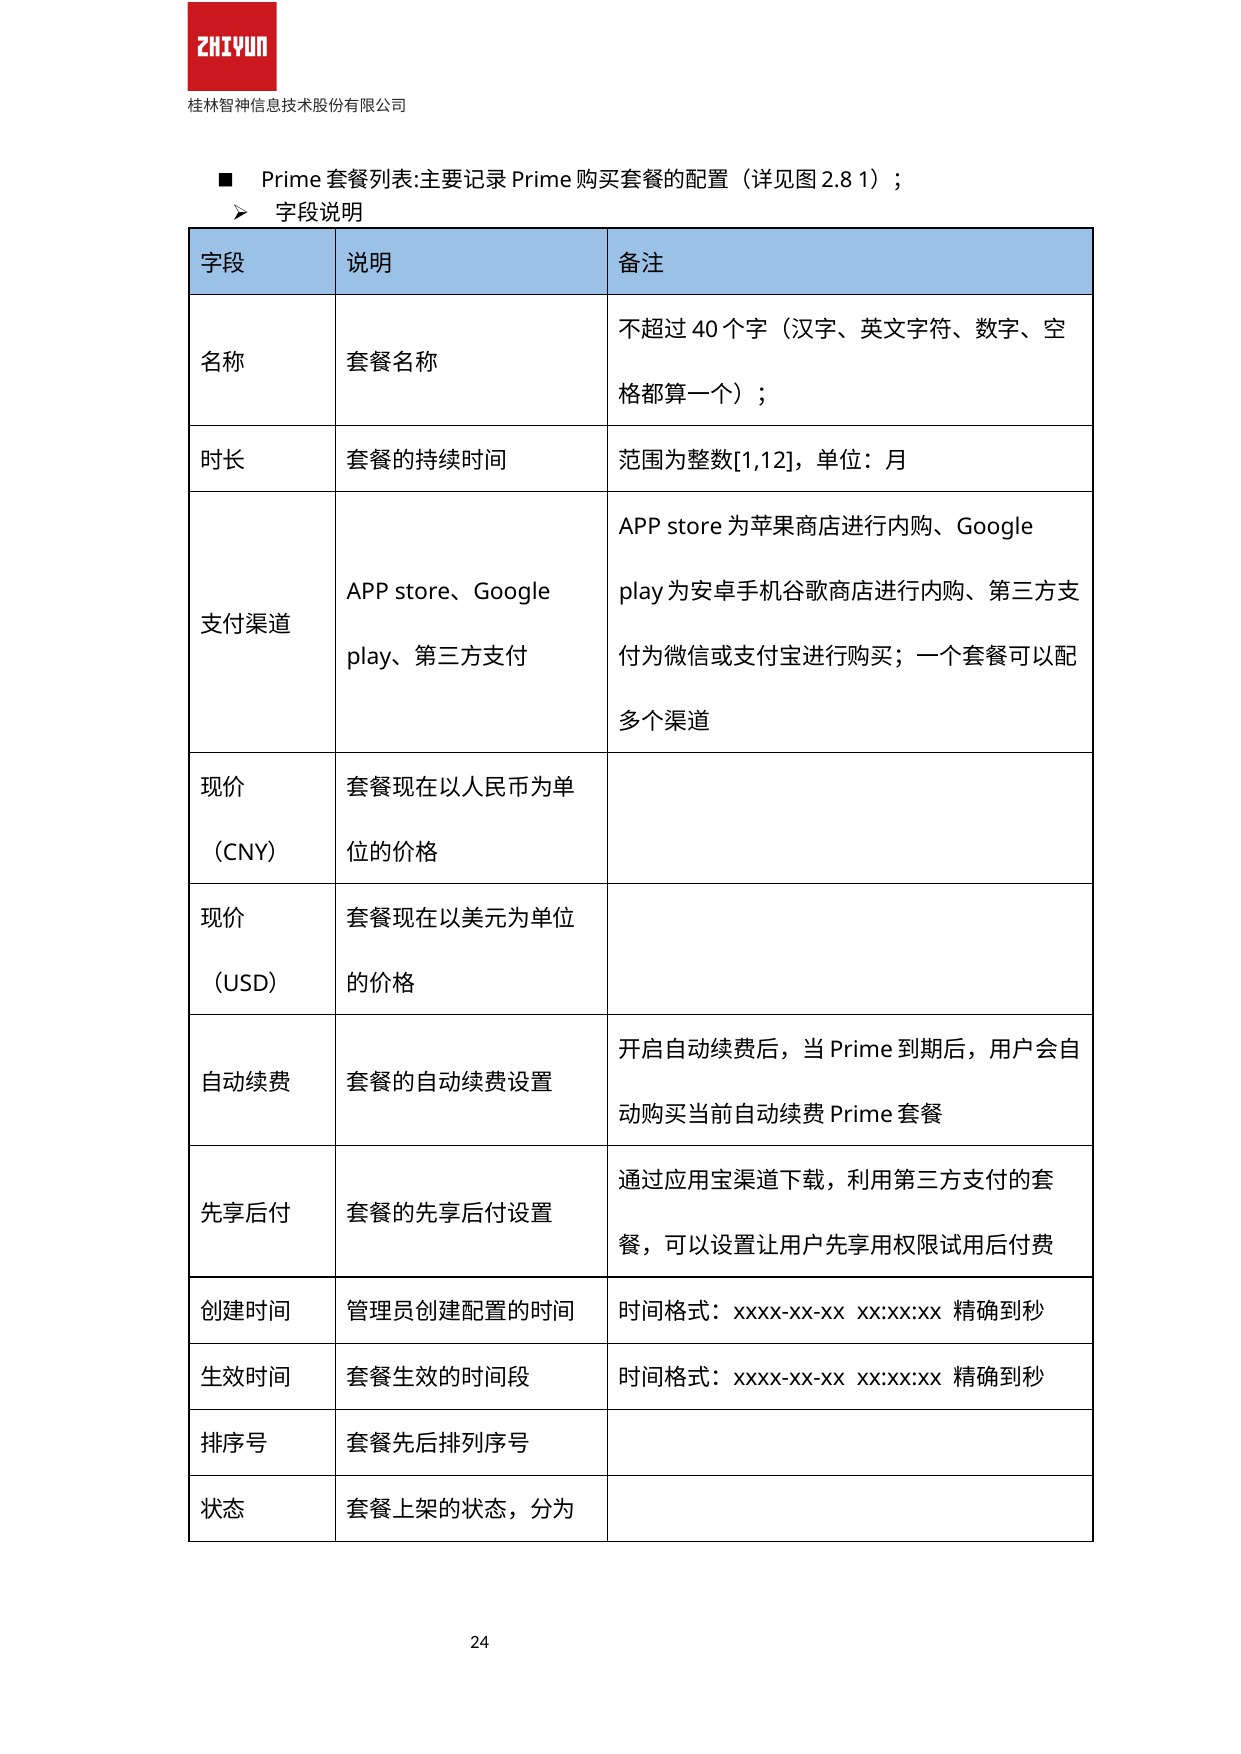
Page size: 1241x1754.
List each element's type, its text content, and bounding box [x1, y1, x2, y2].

table_cell 套餐的自动续费设置 [336, 1015, 607, 1145]
table_cell 创建时间 [190, 1278, 335, 1342]
table_cell 时长 [190, 426, 335, 491]
table_cell APP store、Google play、第三方支付 [336, 492, 607, 752]
table_cell 套餐现在以美元为单位的价格 [336, 884, 607, 1014]
table_cell 套餐生效的时间段 [336, 1344, 607, 1408]
table_cell 套餐名称 [336, 295, 607, 425]
table_cell 名称 [190, 295, 335, 425]
table_cell APP store为苹果商店进行内购、Google play为安卓手机谷歌商店进行内购、第三方支付为微信或支付宝进行购买；一个套餐可以配多个渠道 [608, 492, 1092, 752]
table_cell [608, 753, 1092, 883]
table_cell 不超过40个字（汉字、英文字符、数字、空格都算一个）； [608, 295, 1092, 425]
table_cell 现价（CNY） [190, 753, 335, 883]
table_cell 套餐上架的状态，分为启用和禁用 [336, 1476, 607, 1541]
table_header 备注 [608, 229, 1092, 294]
table_cell 支付渠道 [190, 492, 335, 752]
table_cell [608, 1476, 1092, 1541]
table_cell 排序号 [190, 1410, 335, 1474]
table_cell 现价（USD） [190, 884, 335, 1014]
table_cell 先享后付 [190, 1146, 335, 1276]
picture [187, 2, 277, 91]
table_cell 时间格式：xxxx-xx-xx xx:xx:xx 精确到秒 [608, 1344, 1092, 1408]
table_header 说明 [336, 229, 607, 294]
table_cell 套餐的先享后付设置 [336, 1146, 607, 1276]
table_cell 状态 [190, 1476, 335, 1541]
table_cell 自动续费 [190, 1015, 335, 1145]
table_cell 生效时间 [190, 1344, 335, 1408]
table_cell 管理员创建配置的时间 [336, 1278, 607, 1342]
list Prime套餐列表:主要记录Prime购买套餐的配置（详见图2.8 1）； [217, 162, 1053, 194]
table_cell 开启自动续费后，当Prime到期后，用户会自动购买当前自动续费Prime套餐 [608, 1015, 1092, 1145]
table_cell 套餐的持续时间 [336, 426, 607, 491]
table_cell [608, 1410, 1092, 1474]
table_header 字段 [190, 229, 335, 294]
table_cell 套餐先后排列序号 [336, 1410, 607, 1474]
table_cell 范围为整数[1,12]，单位：月 [608, 426, 1092, 491]
table_cell 时间格式：xxxx-xx-xx xx:xx:xx 精确到秒 [608, 1278, 1092, 1342]
table_cell 通过应用宝渠道下载，利用第三方支付的套餐，可以设置让用户先享用权限试用后付费 [608, 1146, 1092, 1276]
list 字段说明 [232, 194, 1053, 227]
table_cell 套餐现在以人民币为单位的价格 [336, 753, 607, 883]
table_cell [608, 884, 1092, 1014]
